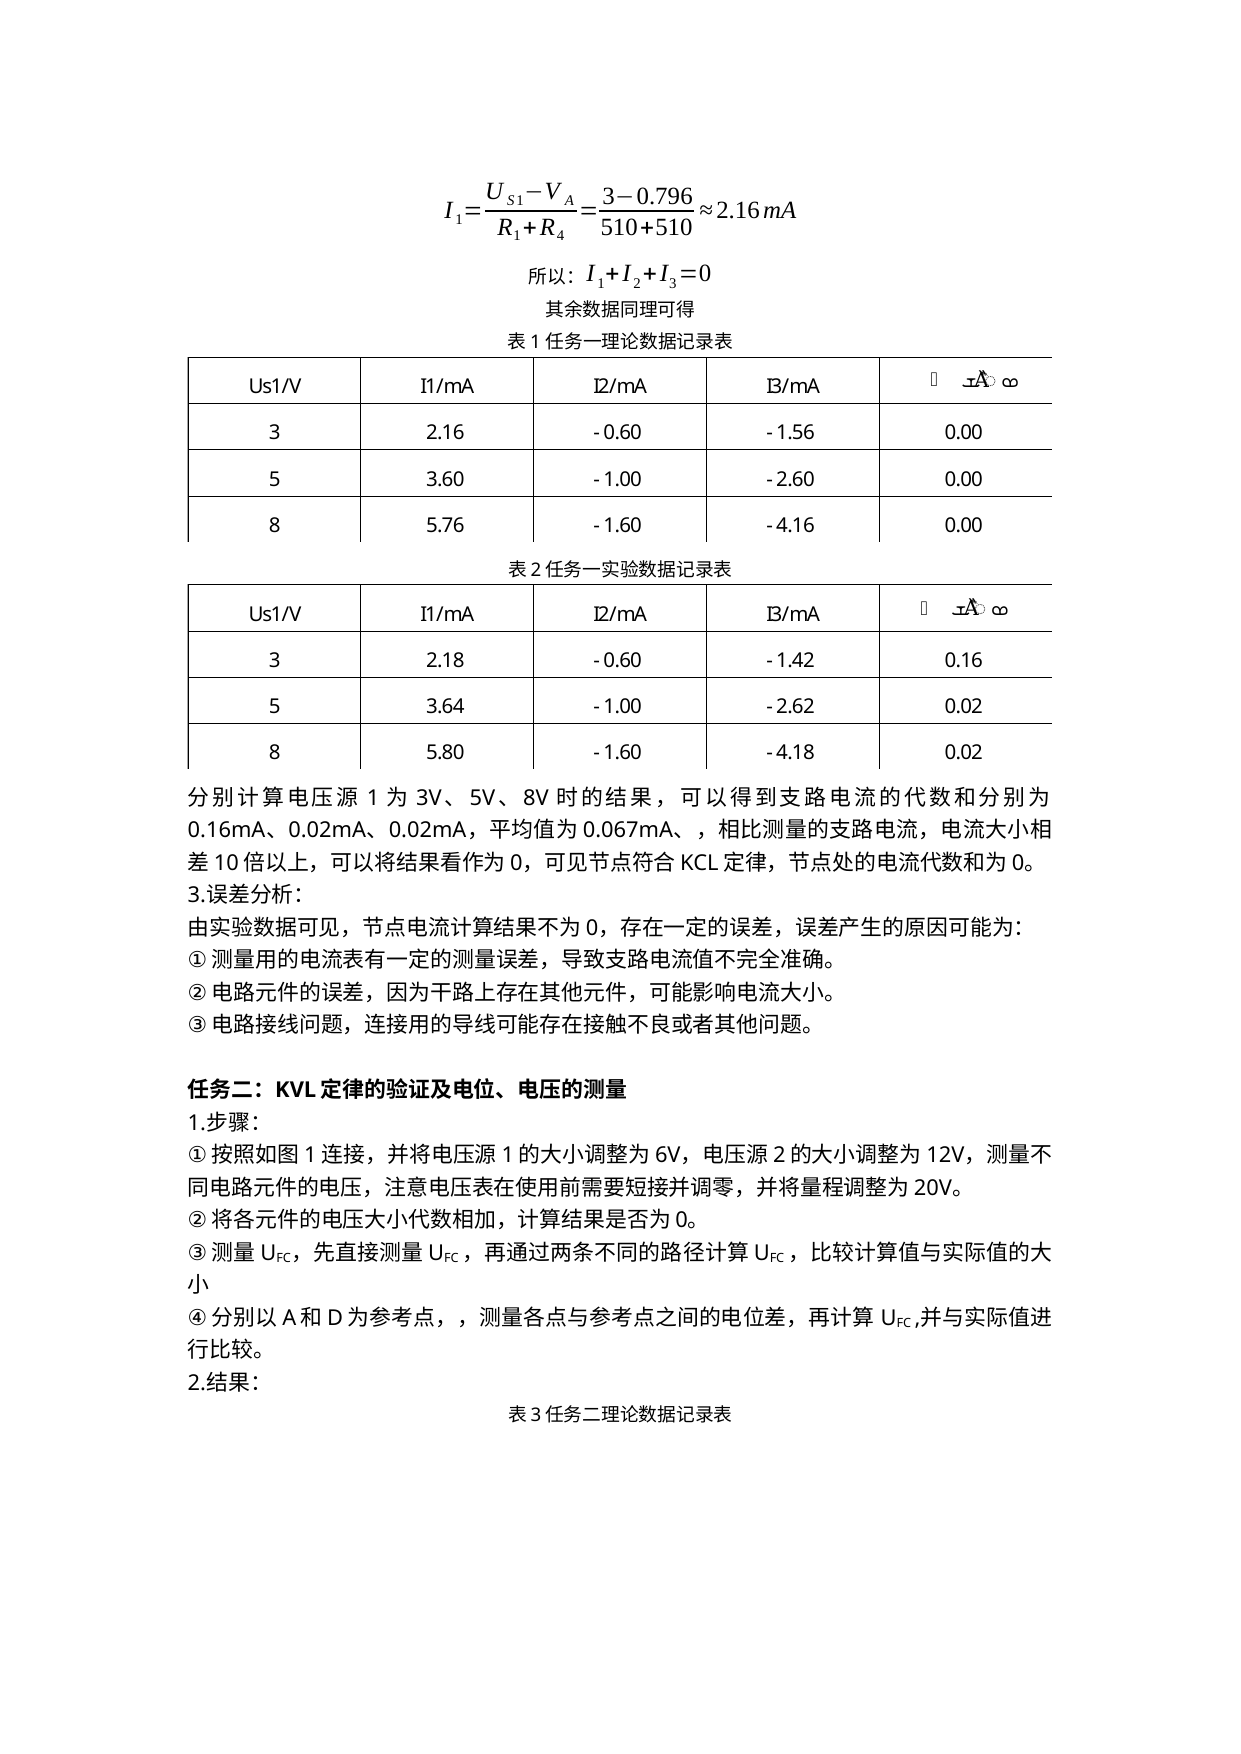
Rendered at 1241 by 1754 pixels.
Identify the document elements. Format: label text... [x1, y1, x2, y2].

text 其余数据同理可得 [187, 292, 1053, 324]
text ④分别以A和D为参考点，，测量各点与参考点之间的电位差，再计算UFC ,并与实际值进行比较。 [187, 1299, 1053, 1364]
text 表1 任务一理论数据记录表 [187, 324, 1053, 357]
text 表2任务一实验数据记录表 [187, 552, 1053, 584]
text 表3任务二理论数据记录表 [187, 1397, 1053, 1429]
text 3.误差分析： [187, 877, 1053, 909]
text 所以： [187, 259, 1053, 292]
text ②电路元件的误差，因为干路上存在其他元件，可能影响电流大小。 [187, 974, 1053, 1007]
text ③测量UFC，先直接测量UFC ，再通过两条不同的路径计算UFC ，比较计算值与实际值的大小 [187, 1234, 1053, 1299]
text ②将各元件的电压大小代数相加，计算结果是否为0。 [187, 1202, 1053, 1234]
text 分别计算电压源1为3V、5V、8V时的结果，可以得到支路电流的代数和分别为0.16mA、0.02mA、0.02mA，平均值为0.067mA、，相比测量的支路电流，电流大小相差10倍以上，可以将结果看作为0，可见节点符合KCL定律，节点处的电流代数和为0。 [187, 779, 1053, 877]
text 任务二：KVL定律的验证及电位、电压的测量 [187, 1072, 1053, 1104]
text 2.结果： [187, 1364, 1053, 1397]
text ①测量用的电流表有一定的测量误差，导致支路电流值不完全准确。 [187, 942, 1053, 974]
text ③电路接线问题，连接用的导线可能存在接触不良或者其他问题。 [187, 1007, 1053, 1039]
text 1.步骤： ①按照如图1连接，并将电压源1的大小调整为6V，电压源2的大小调整为12V，测量不同电路元件的电压，注意电压表在使用前需要短接并调零，并将量程调整为20V。 [187, 1104, 1053, 1202]
text 由实验数据可见，节点电流计算结果不为0，存在一定的误差，误差产生的原因可能为： [187, 909, 1053, 942]
